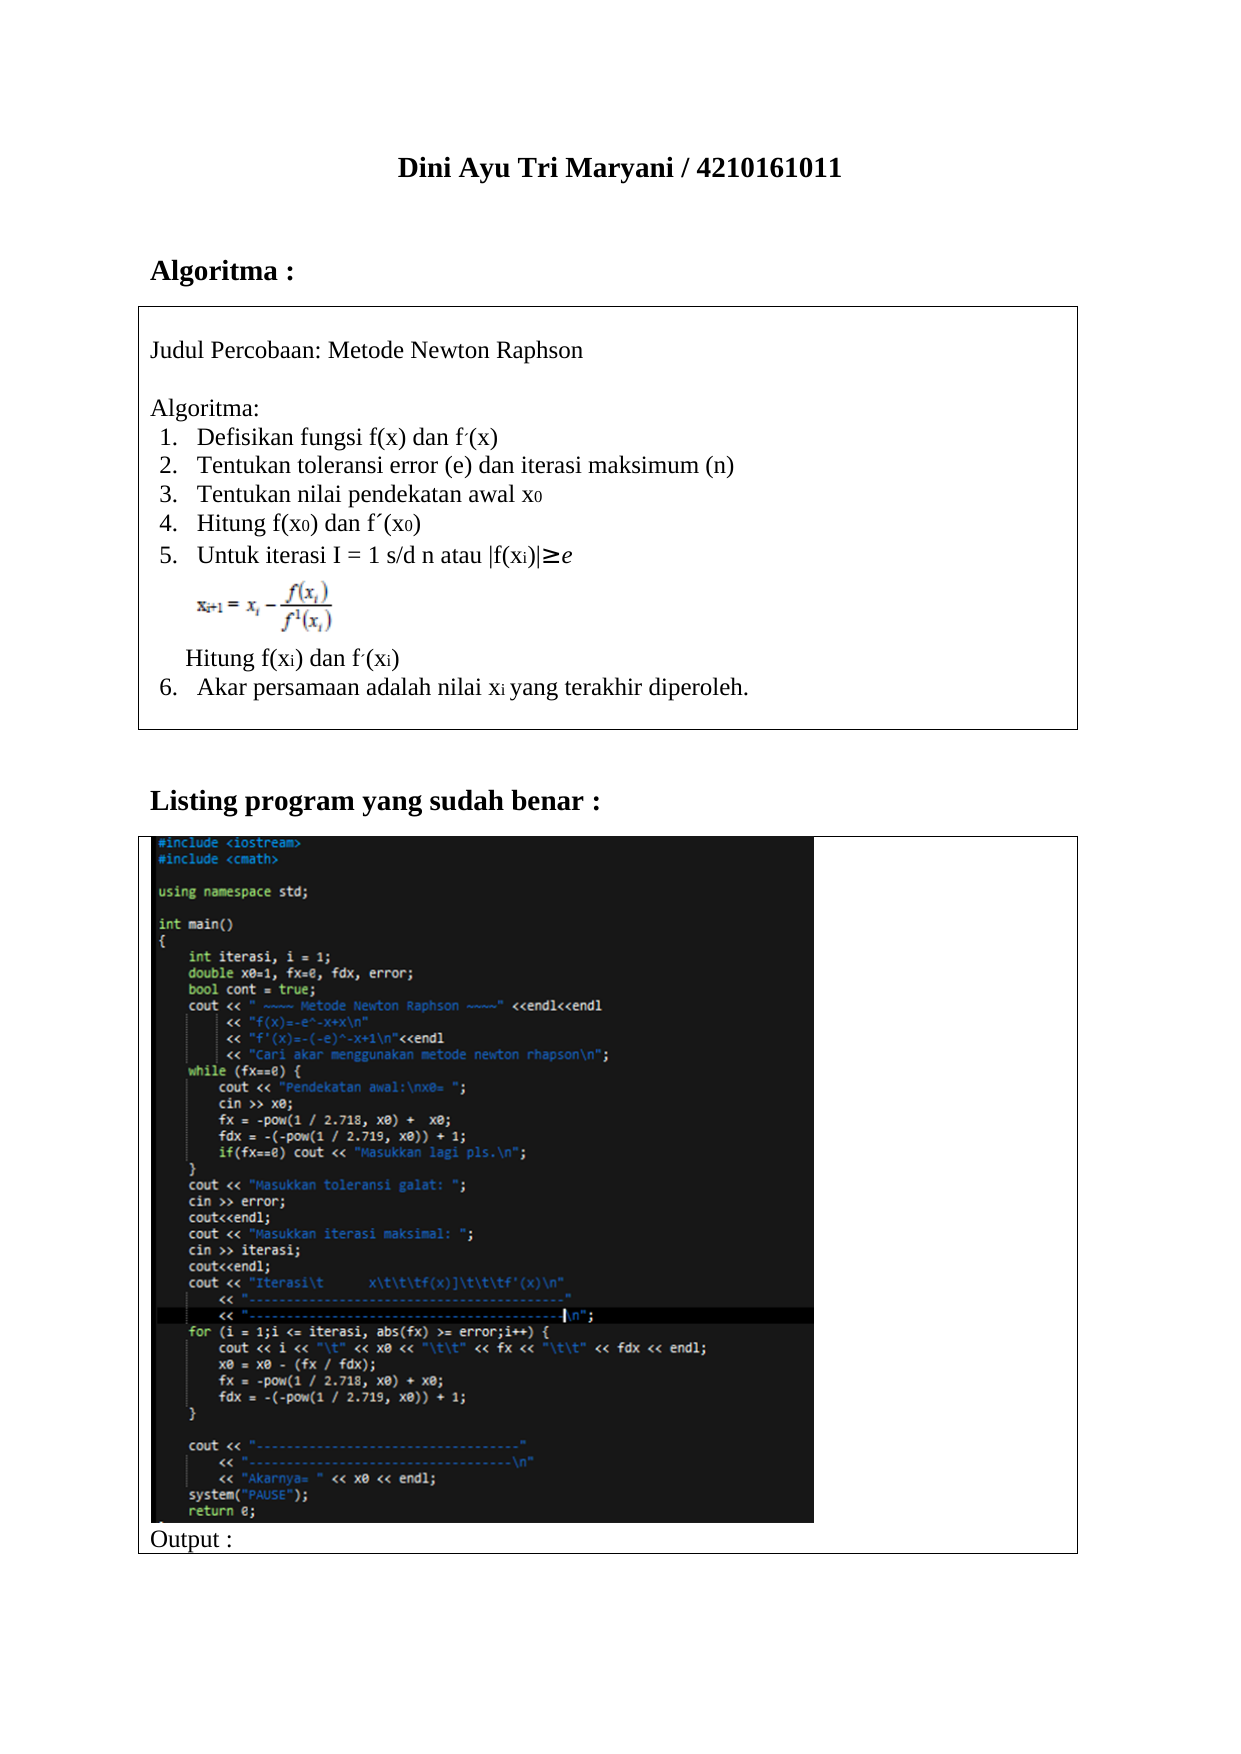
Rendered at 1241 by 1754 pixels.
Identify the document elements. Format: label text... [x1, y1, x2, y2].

table_header Output : [139, 837, 1077, 1553]
table_header Judul Percobaan: Metode Newton Raphson Algoritma: Defisikan fungsi f(x) dan f´(x) Tentukan toleransi error (e) dan iterasi maksimum (n) Tentukan nilai pendekatan awal x0 Hitung f(x0) dan f´(x0) Untuk iterasi I = 1 s/d n atau |f(xi)|≥e Hitung f(xi) dan f´(xi) Akar persamaan adalah nilai xi yang terakhir diperoleh. [139, 307, 1077, 729]
picture [185, 571, 351, 643]
text Listing program yang sudah benar : [150, 783, 1090, 816]
text Dini Ayu Tri Maryani / 4210161011 [150, 150, 1090, 183]
text Algoritma : [150, 253, 1090, 287]
picture [150, 836, 814, 1524]
